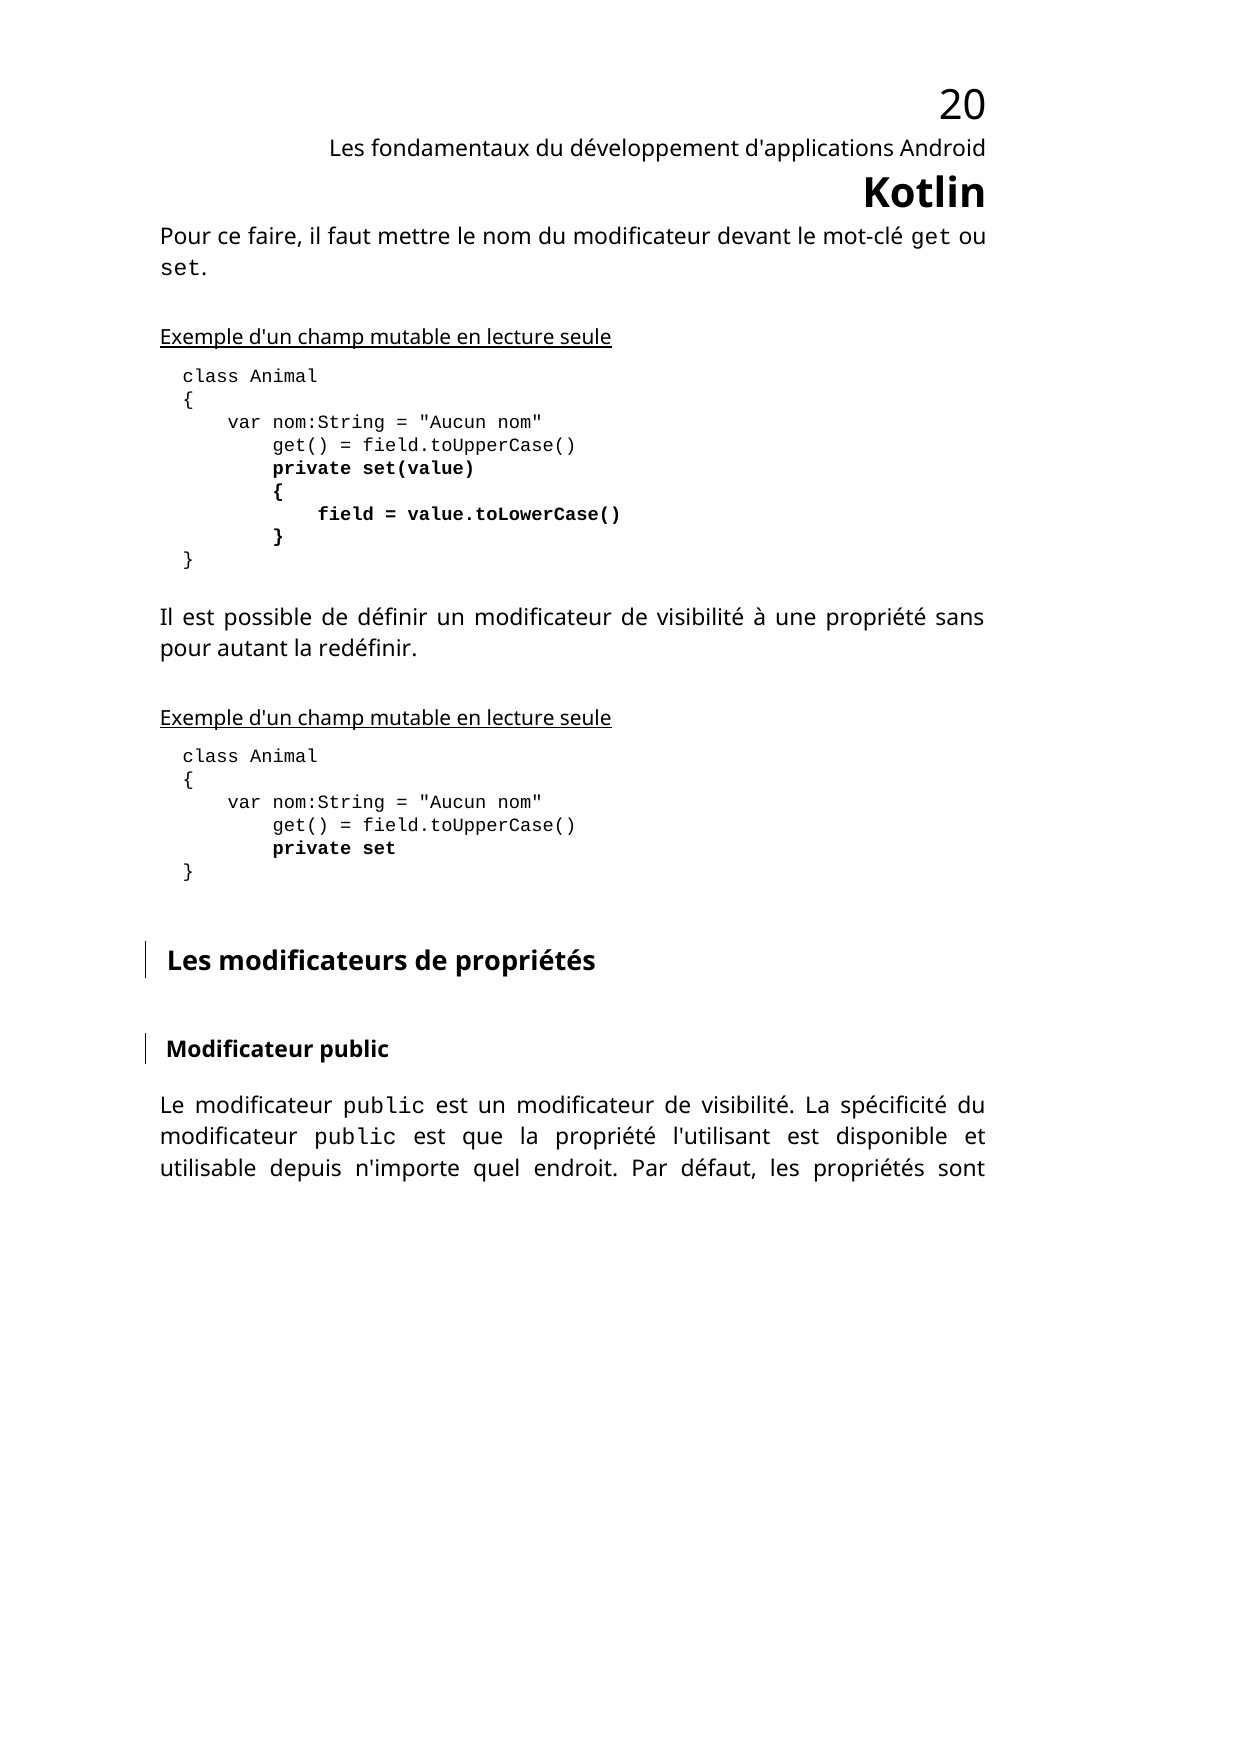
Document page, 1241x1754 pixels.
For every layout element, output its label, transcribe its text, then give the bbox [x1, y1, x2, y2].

text class Animal { var nom:String = "Aucun nom" get() = field.toUpperCase() private set(value) { field = value.toLowerCase() } } [182, 365, 986, 571]
text Exemple d'un champ mutable en lecture seule [159, 703, 986, 731]
text Le modificateur public est un modificateur de visibilité. La spécificité du modificateur public est que la propriété l'utilisant est disponible et utilisable depuis n'importe quel endroit. Par défaut, les propriétés sont public. [159, 1089, 986, 1183]
list Les modificateurs de propriétés [159, 941, 986, 978]
text Exemple d'un champ mutable en lecture seule [159, 322, 986, 351]
list Modificateur public [159, 1032, 986, 1064]
text Pour ce faire, il faut mettre le nom du modificateur devant le mot-clé get ou set. [159, 220, 986, 282]
text Il est possible de définir un modificateur de visibilité à une propriété sans pour autant la redéfinir. [159, 601, 986, 663]
text class Animal { var nom:String = "Aucun nom" get() = field.toUpperCase() private set } [182, 746, 986, 883]
